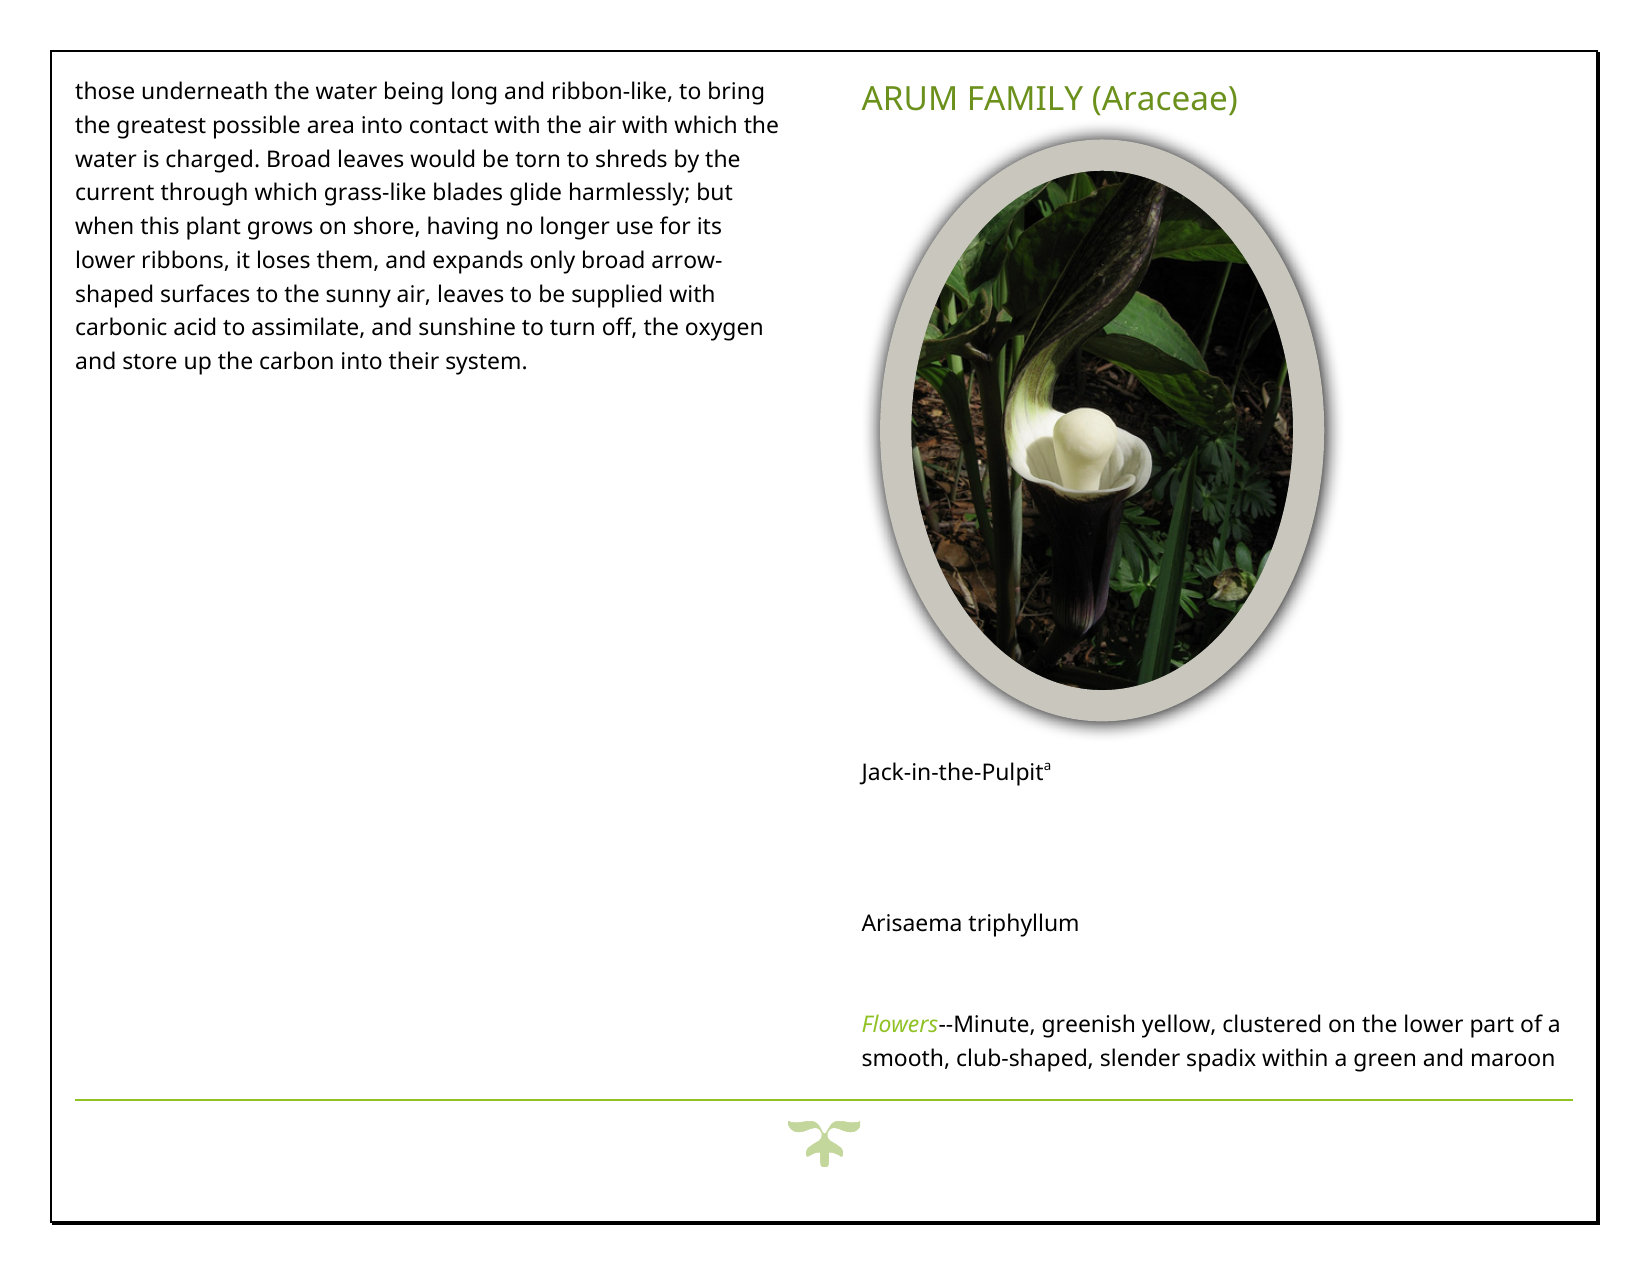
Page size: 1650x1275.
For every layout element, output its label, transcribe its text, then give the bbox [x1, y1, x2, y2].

text Arisaema triphyllum [861, 907, 1573, 938]
subtitle ARUM FAMILY (Araceae) [861, 75, 1573, 120]
text Jack-in-the-Pulpit [861, 756, 1573, 787]
picture [912, 171, 1293, 690]
